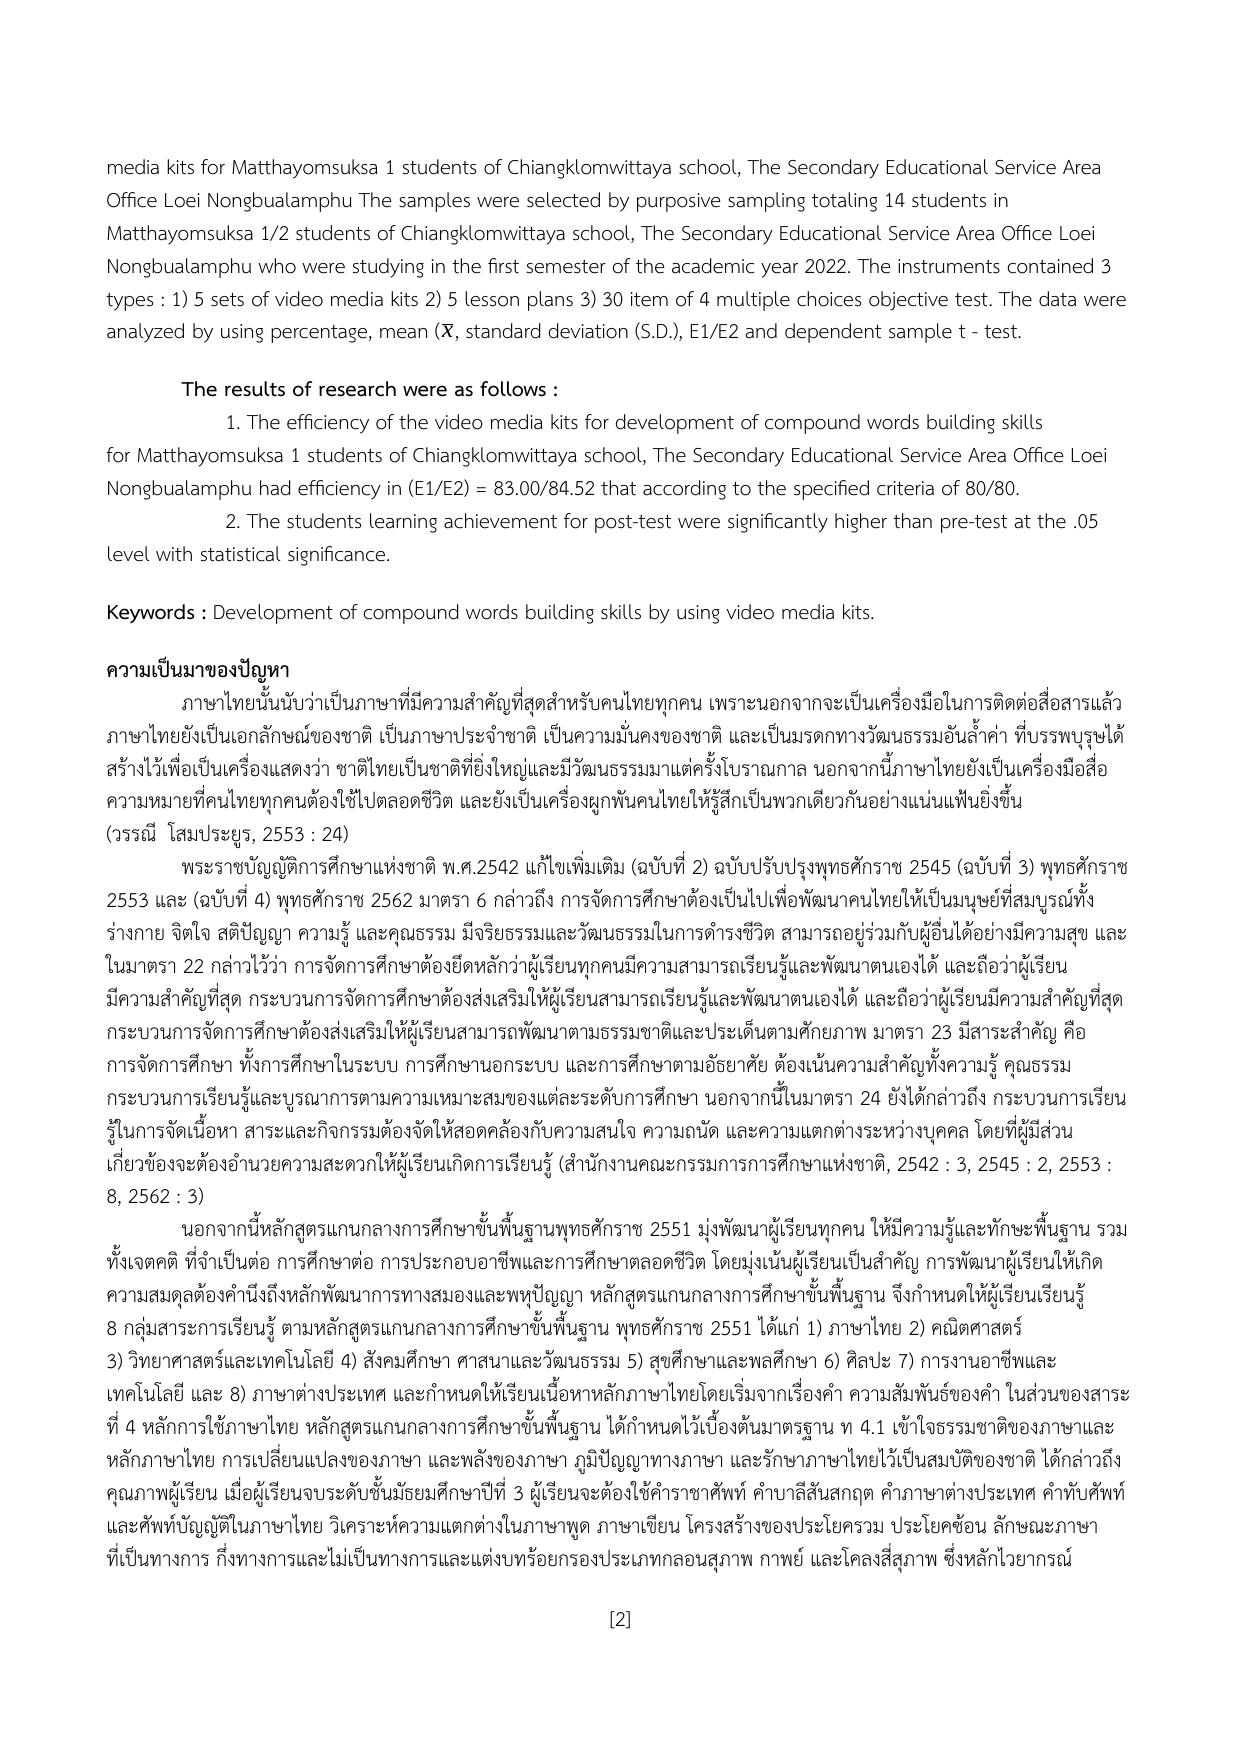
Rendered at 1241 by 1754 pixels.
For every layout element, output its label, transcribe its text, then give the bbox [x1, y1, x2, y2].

text The results of research were as follows : [106, 371, 1134, 404]
text Keywords : Development of compound words building skills by using video media kits. [106, 594, 1134, 627]
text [106, 1211, 1134, 1573]
text พระราชบัญญัติการศึกษาแห่งชาติ พ.ศ.2542 แก้ไขเพิ่มเติม (ฉบับที่ 2) ฉบับปรับปรุงพุทธศักราช 2545 (ฉบับที่ 3) พุทธศักราช 2553 และ (ฉบับที่ 4) พุทธศักราช 2562 มาตรา 6 กล่าวถึง การจัดการศึกษาต้องเป็นไปเพื่อพัฒนาคนไทยให้เป็นมนุษย์ที่สมบูรณ์ทั้งร่างกาย จิตใจ สติปัญญา ความรู้ และคุณธรรม มีจริยธรรมและวัฒนธรรมในการดำรงชีวิต สามารถอยู่ร่วมกับผู้อื่นได้อย่างมีความสุข และในมาตรา 22 กล่าวไว้ว่า การจัดการศึกษาต้องยึดหลักว่าผู้เรียนทุกคนมีความสามารถเรียนรู้และพัฒนาตนเองได้ และถือว่าผู้เรียน มีความสำคัญที่สุด กระบวนการจัดการศึกษาต้องส่งเสริมให้ผู้เรียนสามารถเรียนรู้และพัฒนาตนเองได้ และถือว่าผู้เรียนมีความสำคัญที่สุด กระบวนการจัดการศึกษาต้องส่งเสริมให้ผู้เรียนสามารถพัฒนาตามธรรมชาติและประเด็นตามศักยภาพ มาตรา 23 มีสาระสำคัญ คือ การจัดการศึกษา ทั้งการศึกษาในระบบ การศึกษานอกระบบ และการศึกษาตามอัธยาศัย ต้องเน้นความสำคัญทั้งความรู้ คุณธรรม กระบวนการเรียนรู้และบูรณาการตามความเหมาะสมของแต่ละระดับการศึกษา นอกจากนี้ในมาตรา 24 ยังได้กล่าวถึง กระบวนการเรียนรู้ในการจัดเนื้อหา สาระและกิจกรรมต้องจัดให้สอดคล้องกับความสนใจ ความถนัด และความแตกต่างระหว่างบุคคล โดยที่ผู้มีส่วนเกี่ยวข้องจะต้องอำนวยความสะดวกให้ผู้เรียนเกิดการเรียนรู้ (สำนักงานคณะกรรมการการศึกษาแห่งชาติ, 2542 : 3, 2545 : 2, 2553 : 8, 2562 : 3) [106, 849, 1134, 1211]
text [106, 149, 1134, 346]
text 2. The students learning achievement for post-test were significantly higher than pre-test at the .05 level with statistical significance. [106, 503, 1134, 569]
text ภาษาไทยนั้นนับว่าเป็นภาษาที่มีความสำคัญที่สุดสำหรับคนไทยทุกคน เพราะนอกจากจะเป็นเครื่องมือในการติดต่อสื่อสารแล้ว ภาษาไทยยังเป็นเอกลักษณ์ของชาติ เป็นภาษาประจำชาติ เป็นความมั่นคงของชาติ และเป็นมรดกทางวัฒนธรรมอันล้ำค่า ที่บรรพบุรุษได้สร้างไว้เพื่อเป็นเครื่องแสดงว่า ชาติไทยเป็นชาติที่ยิ่งใหญ่และมีวัฒนธรรมมาแต่ครั้งโบราณกาล นอกจากนี้ภาษาไทยยังเป็นเครื่องมือสื่อความหมายที่คนไทยทุกคนต้องใช้ไปตลอดชีวิต และยังเป็นเครื่องผูกพันคนไทยให้รู้สึกเป็นพวกเดียวกันอย่างแน่นแฟ้นยิ่งขึ้น (วรรณี โสมประยูร, 2553 : 24) [106, 684, 1134, 849]
text 1. The efficiency of the video media kits for development of compound words building skills for Matthayomsuksa 1 students of Chiangklomwittaya school, The Secondary Educational Service Area Office Loei Nongbualamphu had efficiency in (E1/E2) = 83.00/84.52 that according to the specified criteria of 80/80. [106, 404, 1134, 503]
text ความเป็นมาของปัญหา [106, 652, 1134, 684]
